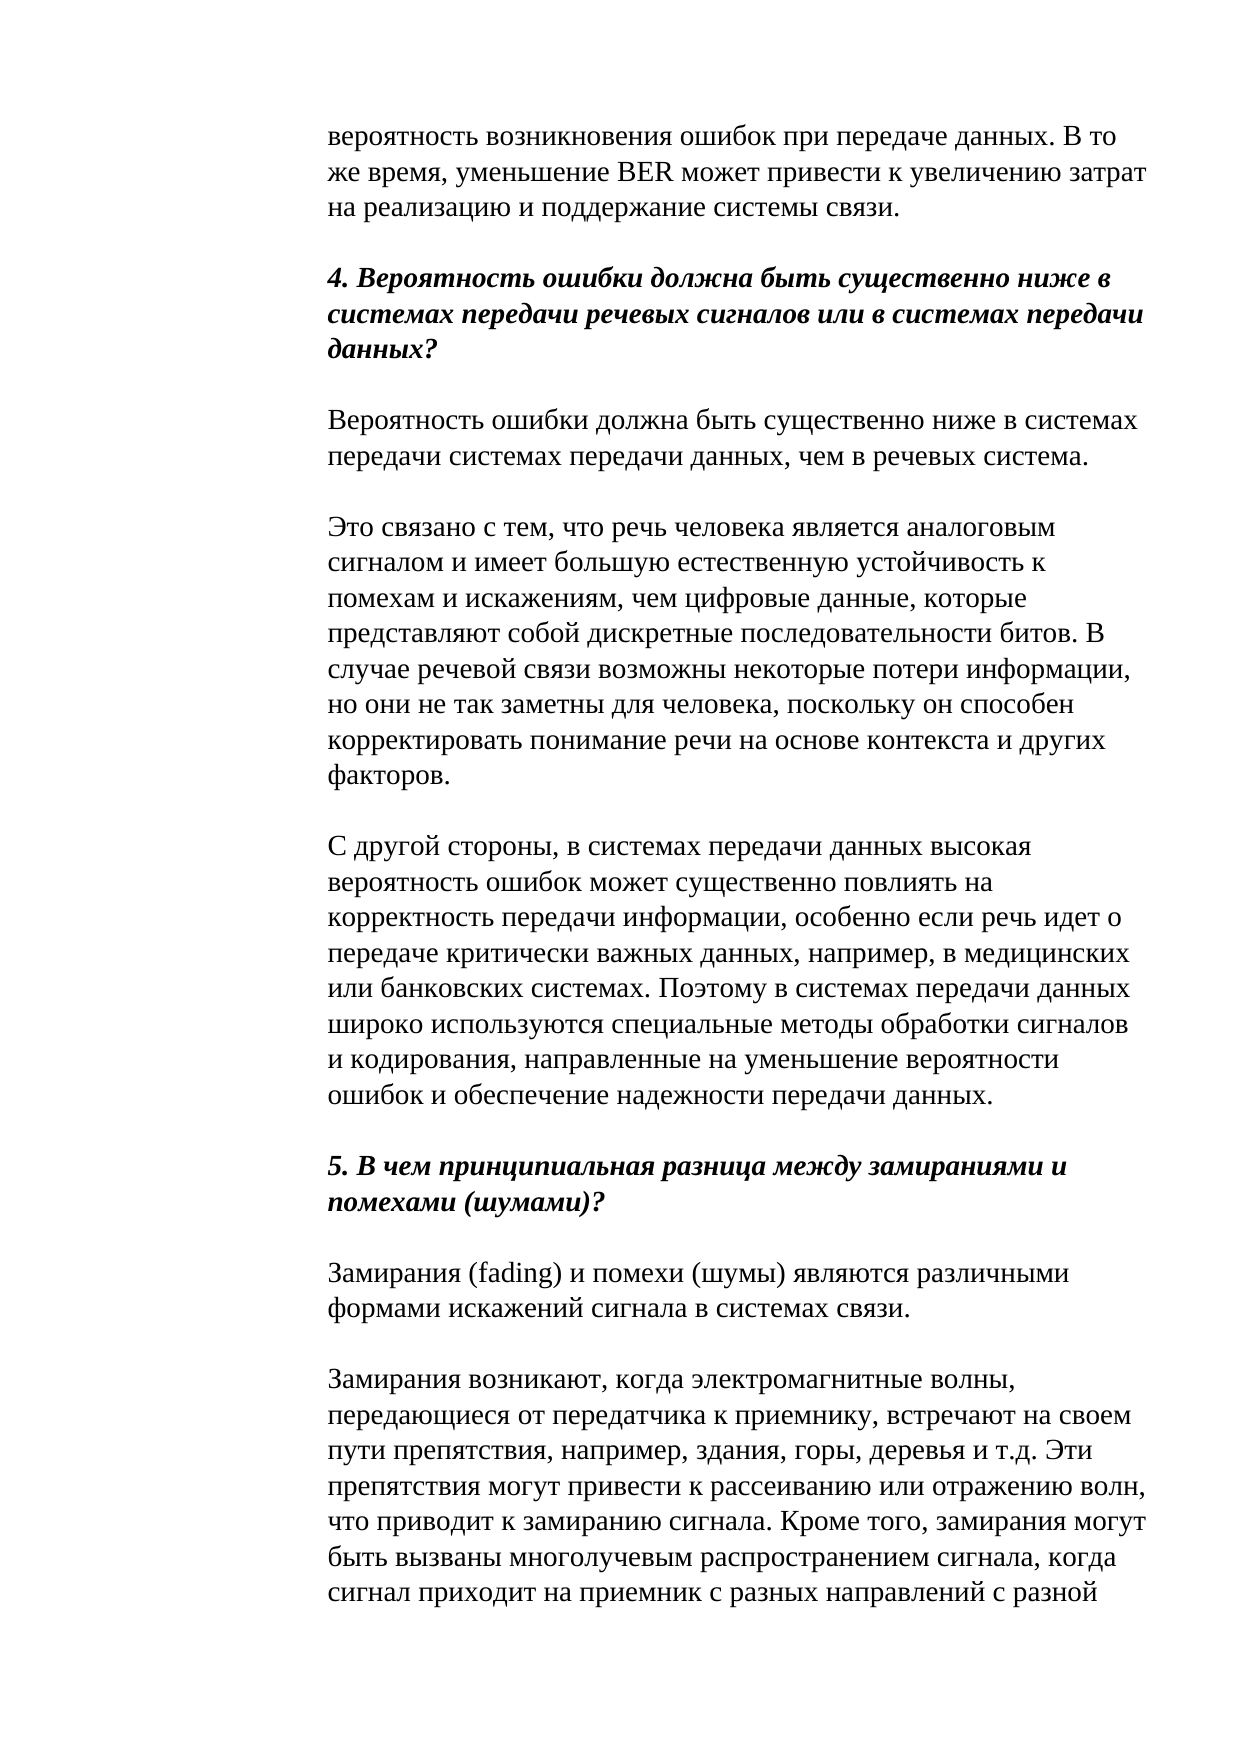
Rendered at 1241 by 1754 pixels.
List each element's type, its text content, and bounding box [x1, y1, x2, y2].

list Замирания (fading) и помехи (шумы) являются различными формами искажений сигнала в системах связи. [327, 1255, 1152, 1324]
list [327, 118, 1152, 223]
list Вероятность ошибки должна быть существенно ниже в системах передачи системах передачи данных, чем в речевых система. [327, 402, 1152, 471]
list С другой стороны, в системах передачи данных высокая вероятность ошибок может существенно повлиять на корректность передачи информации, особенно если речь идет о передаче критически важных данных, например, в медицинских или банковских системах. Поэтому в системах передачи данных широко используются специальные методы обработки сигналов и кодирования, направленные на уменьшение вероятности ошибок и обеспечение надежности передачи данных. [327, 828, 1152, 1111]
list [327, 1361, 1152, 1608]
list 4. Вероятность ошибки должна быть существенно ниже в системах передачи речевых сигналов или в системах передачи данных? [327, 260, 1152, 365]
list 5. В чем принципиальная разница между замираниями и помехами (шумами)? [327, 1148, 1152, 1217]
list Это связано с тем, что речь человека является аналоговым сигналом и имеет большую естественную устойчивость к помехам и искажениям, чем цифровые данные, которые представляют собой дискретные последовательности битов. В случае речевой связи возможны некоторые потери информации, но они не так заметны для человека, поскольку он способен корректировать понимание речи на основе контекста и других факторов. [327, 509, 1152, 791]
